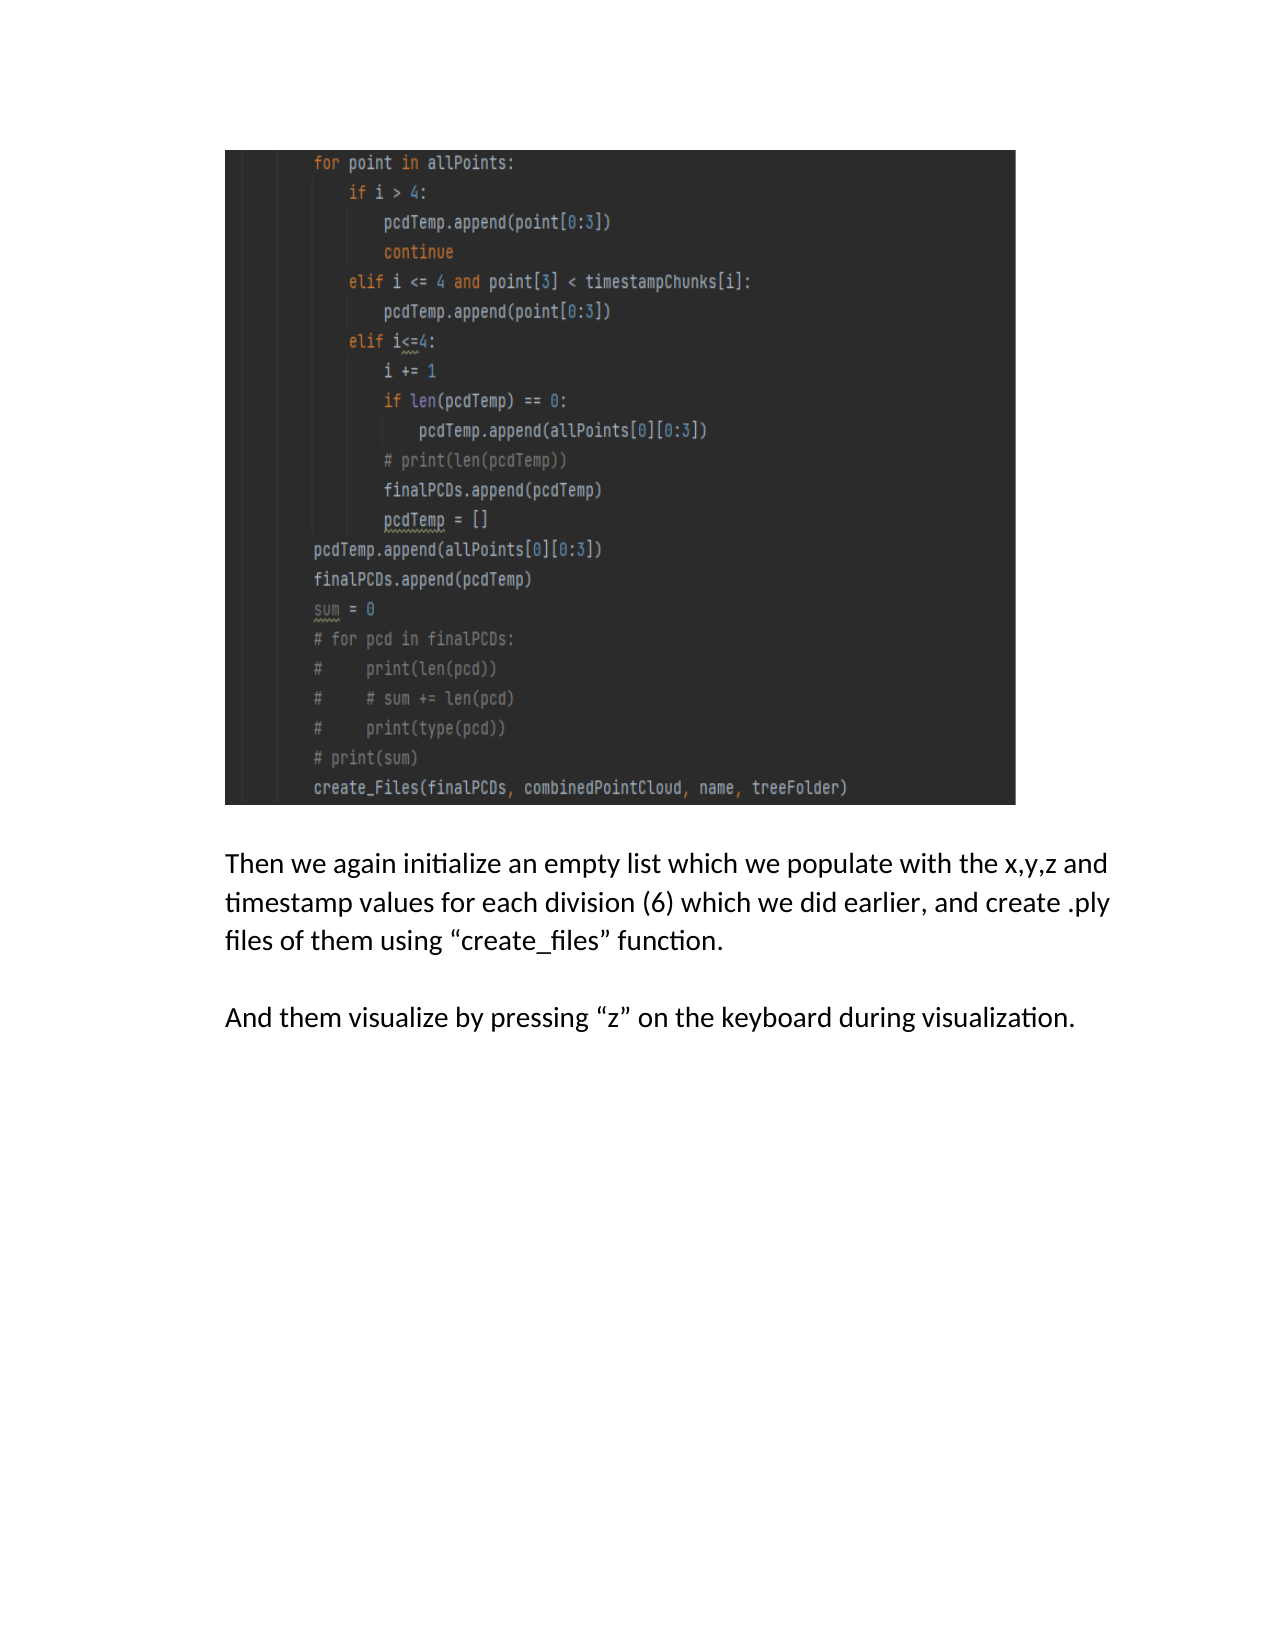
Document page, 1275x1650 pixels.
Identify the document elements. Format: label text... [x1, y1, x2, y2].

list Then we again initialize an empty list which we populate with the x,y,z and timestamp values for each division (6) which we did earlier, and create .ply files of them using “create_files” function. [225, 846, 1125, 958]
picture [225, 150, 1016, 805]
list And them visualize by pressing “z” on the keyboard during visualization. [225, 999, 1125, 1035]
